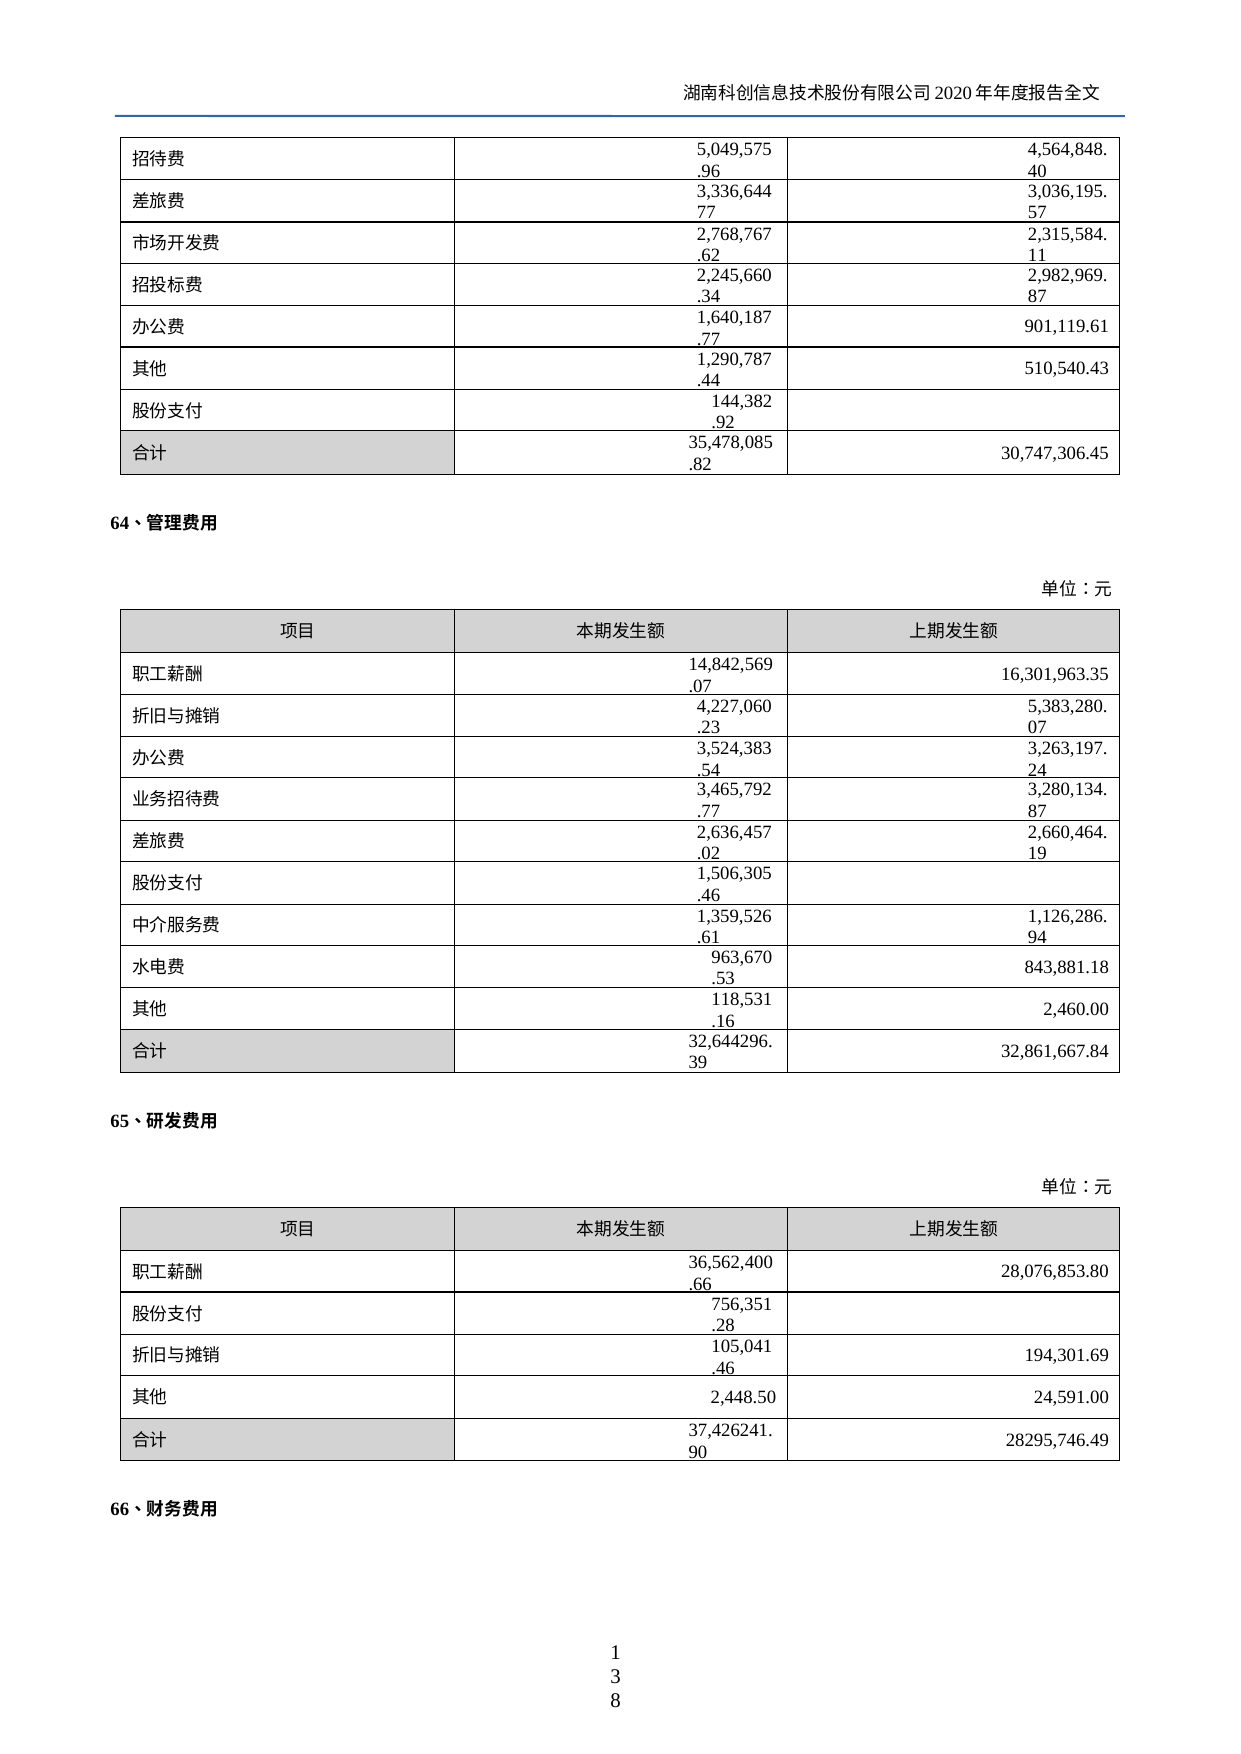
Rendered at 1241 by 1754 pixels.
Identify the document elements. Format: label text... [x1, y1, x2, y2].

text 单位：元 [1041, 1174, 1130, 1199]
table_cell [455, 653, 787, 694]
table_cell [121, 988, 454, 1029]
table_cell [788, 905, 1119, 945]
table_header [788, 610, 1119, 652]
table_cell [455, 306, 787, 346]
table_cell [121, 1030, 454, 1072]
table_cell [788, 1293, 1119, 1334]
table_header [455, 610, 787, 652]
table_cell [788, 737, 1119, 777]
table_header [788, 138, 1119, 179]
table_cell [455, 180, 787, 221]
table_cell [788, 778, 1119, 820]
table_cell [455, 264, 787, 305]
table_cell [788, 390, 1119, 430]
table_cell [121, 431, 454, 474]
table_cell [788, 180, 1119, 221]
text 66、财务费用 [110, 1496, 1130, 1521]
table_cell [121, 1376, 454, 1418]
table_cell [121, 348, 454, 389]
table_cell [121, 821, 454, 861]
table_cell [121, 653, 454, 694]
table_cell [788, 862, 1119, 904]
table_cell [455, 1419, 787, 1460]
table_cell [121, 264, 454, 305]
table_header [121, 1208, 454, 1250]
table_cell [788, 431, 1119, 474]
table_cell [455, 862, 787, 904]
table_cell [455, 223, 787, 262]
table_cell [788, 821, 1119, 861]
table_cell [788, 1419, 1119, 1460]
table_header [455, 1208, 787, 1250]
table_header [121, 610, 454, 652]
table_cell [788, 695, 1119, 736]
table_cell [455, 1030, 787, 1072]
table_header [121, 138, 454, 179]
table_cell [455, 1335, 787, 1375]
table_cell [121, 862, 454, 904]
text 单位：元 [1041, 576, 1130, 600]
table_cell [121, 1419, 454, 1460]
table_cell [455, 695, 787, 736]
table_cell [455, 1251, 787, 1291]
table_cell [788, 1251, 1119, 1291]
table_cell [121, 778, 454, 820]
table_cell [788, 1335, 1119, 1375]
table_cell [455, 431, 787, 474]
text 65、研发费用 [110, 1109, 1130, 1133]
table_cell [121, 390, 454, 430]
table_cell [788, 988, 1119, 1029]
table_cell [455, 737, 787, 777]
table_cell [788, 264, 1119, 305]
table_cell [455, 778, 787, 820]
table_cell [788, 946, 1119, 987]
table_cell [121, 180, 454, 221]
text 64、管理费用 [110, 510, 1130, 534]
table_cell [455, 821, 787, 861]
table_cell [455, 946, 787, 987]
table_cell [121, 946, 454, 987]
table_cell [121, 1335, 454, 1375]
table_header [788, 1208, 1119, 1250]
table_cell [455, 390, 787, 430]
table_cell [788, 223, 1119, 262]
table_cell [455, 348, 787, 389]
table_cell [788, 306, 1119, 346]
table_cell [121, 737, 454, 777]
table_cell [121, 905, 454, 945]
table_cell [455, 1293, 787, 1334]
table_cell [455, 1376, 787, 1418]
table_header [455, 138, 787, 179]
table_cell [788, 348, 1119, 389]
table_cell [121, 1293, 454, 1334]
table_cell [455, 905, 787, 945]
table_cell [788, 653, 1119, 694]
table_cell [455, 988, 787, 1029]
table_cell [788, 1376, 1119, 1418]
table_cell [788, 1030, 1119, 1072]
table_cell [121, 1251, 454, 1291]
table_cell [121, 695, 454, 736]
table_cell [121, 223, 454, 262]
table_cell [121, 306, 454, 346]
